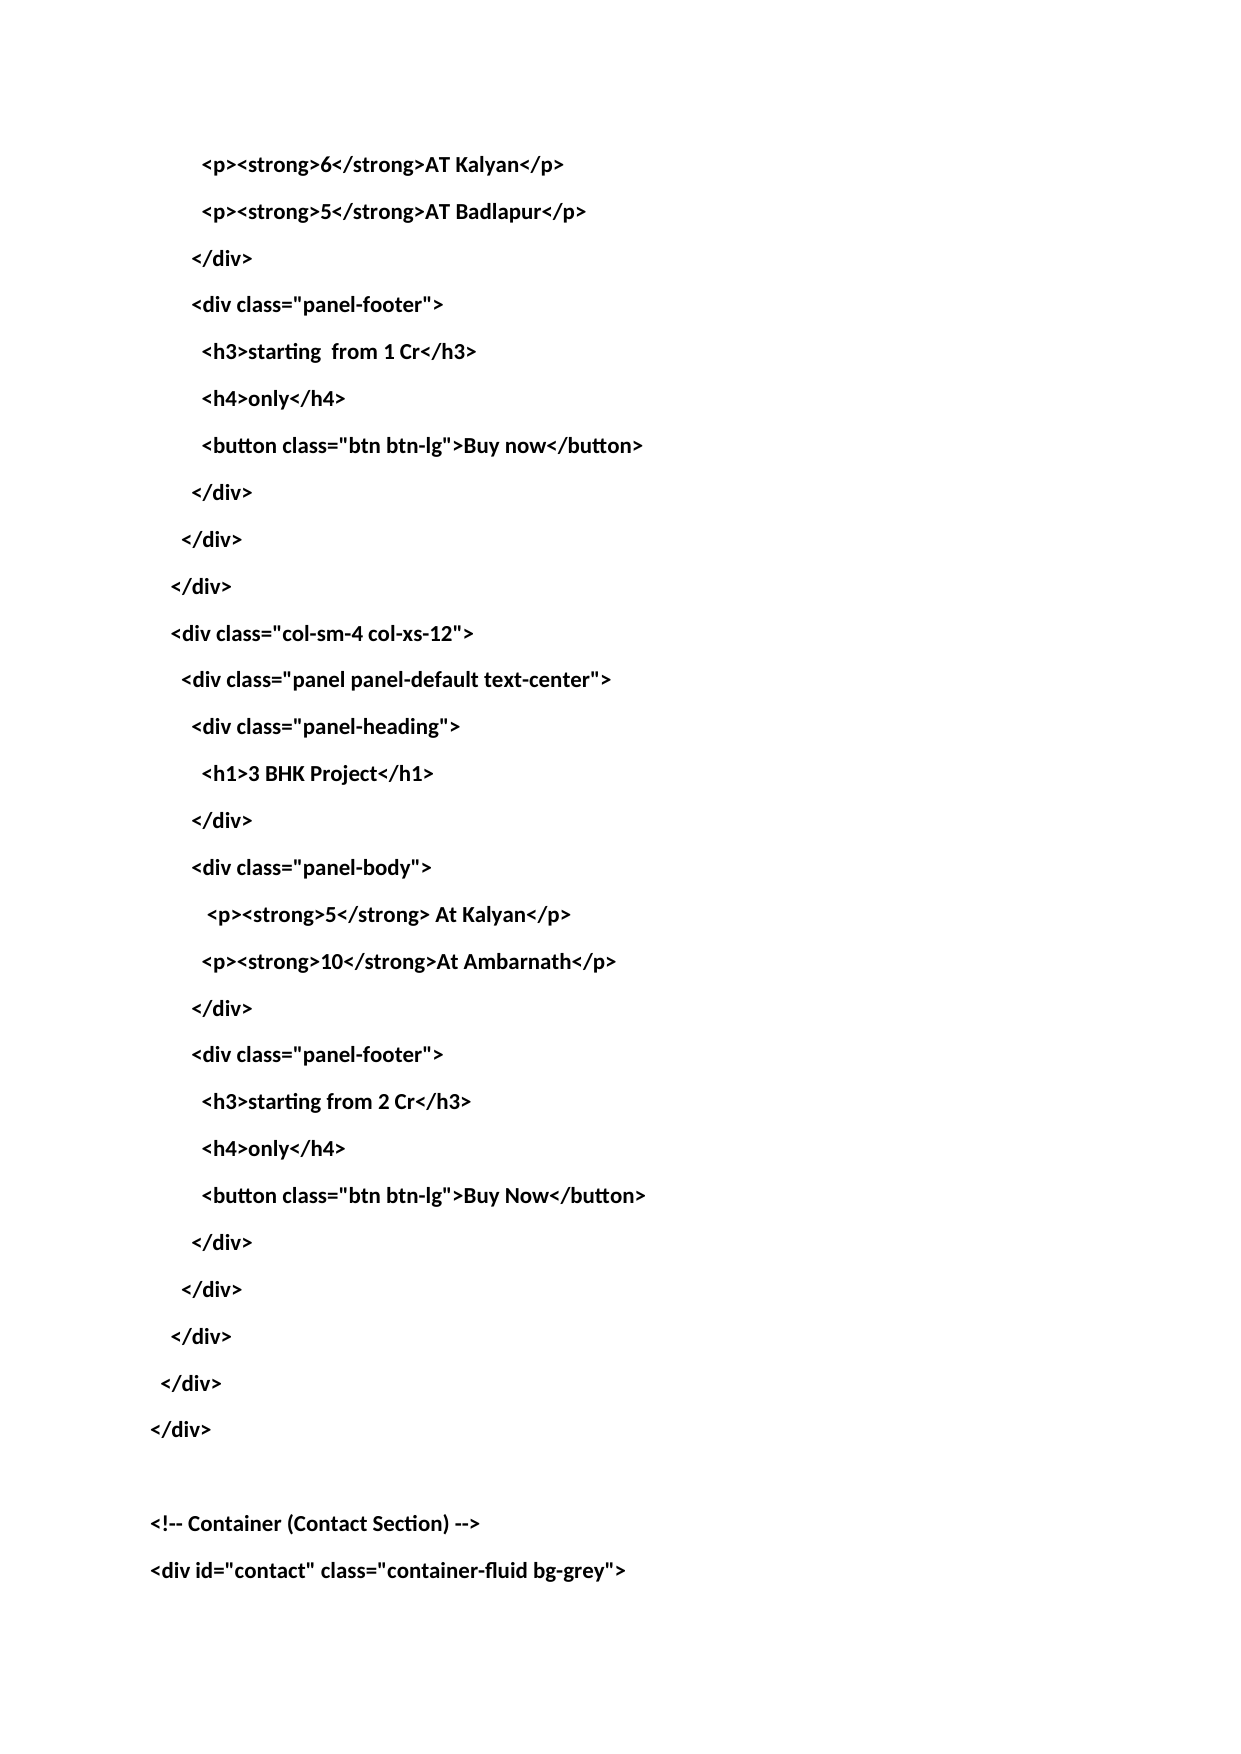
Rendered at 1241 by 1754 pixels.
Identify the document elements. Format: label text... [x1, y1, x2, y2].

text </div> [150, 1275, 1090, 1303]
text </div> [150, 994, 1090, 1022]
text <h1>3 BHK Project</h1> [150, 759, 1090, 787]
text </div> [150, 806, 1090, 834]
text </div> [150, 1369, 1090, 1397]
text <h4>only</h4> [150, 1134, 1090, 1162]
text </div> [150, 1322, 1090, 1350]
text <!-- Container (Contact Section) --> [150, 1509, 1090, 1537]
text <p><strong>10</strong>At Ambarnath</p> [150, 947, 1090, 975]
text <h3>starting from 2 Cr</h3> [150, 1087, 1090, 1116]
text <h4>only</h4> [150, 384, 1090, 412]
text <div class="panel panel-default text-center"> [150, 666, 1090, 694]
text <div class="col-sm-4 col-xs-12"> [150, 619, 1090, 647]
text </div> [150, 525, 1090, 553]
text <p><strong>5</strong>AT Badlapur</p> [150, 197, 1090, 225]
text <button class="btn btn-lg">Buy now</button> [150, 431, 1090, 459]
text </div> [150, 1228, 1090, 1256]
text <h3>starting from 1 Cr</h3> [150, 337, 1090, 366]
text <button class="btn btn-lg">Buy Now</button> [150, 1181, 1090, 1209]
text </div> [150, 1416, 1090, 1444]
text </div> [150, 478, 1090, 506]
text </div> [150, 572, 1090, 600]
text <div class="panel-body"> [150, 853, 1090, 881]
text <div class="panel-footer"> [150, 291, 1090, 319]
text <div id="contact" class="container-fluid bg-grey"> [150, 1556, 1090, 1584]
text <div class="panel-heading"> [150, 712, 1090, 741]
text </div> [150, 244, 1090, 272]
text <div class="panel-footer"> [150, 1041, 1090, 1069]
text <p><strong>5</strong> At Kalyan</p> [150, 900, 1090, 928]
text <p><strong>6</strong>AT Kalyan</p> [150, 150, 1090, 178]
